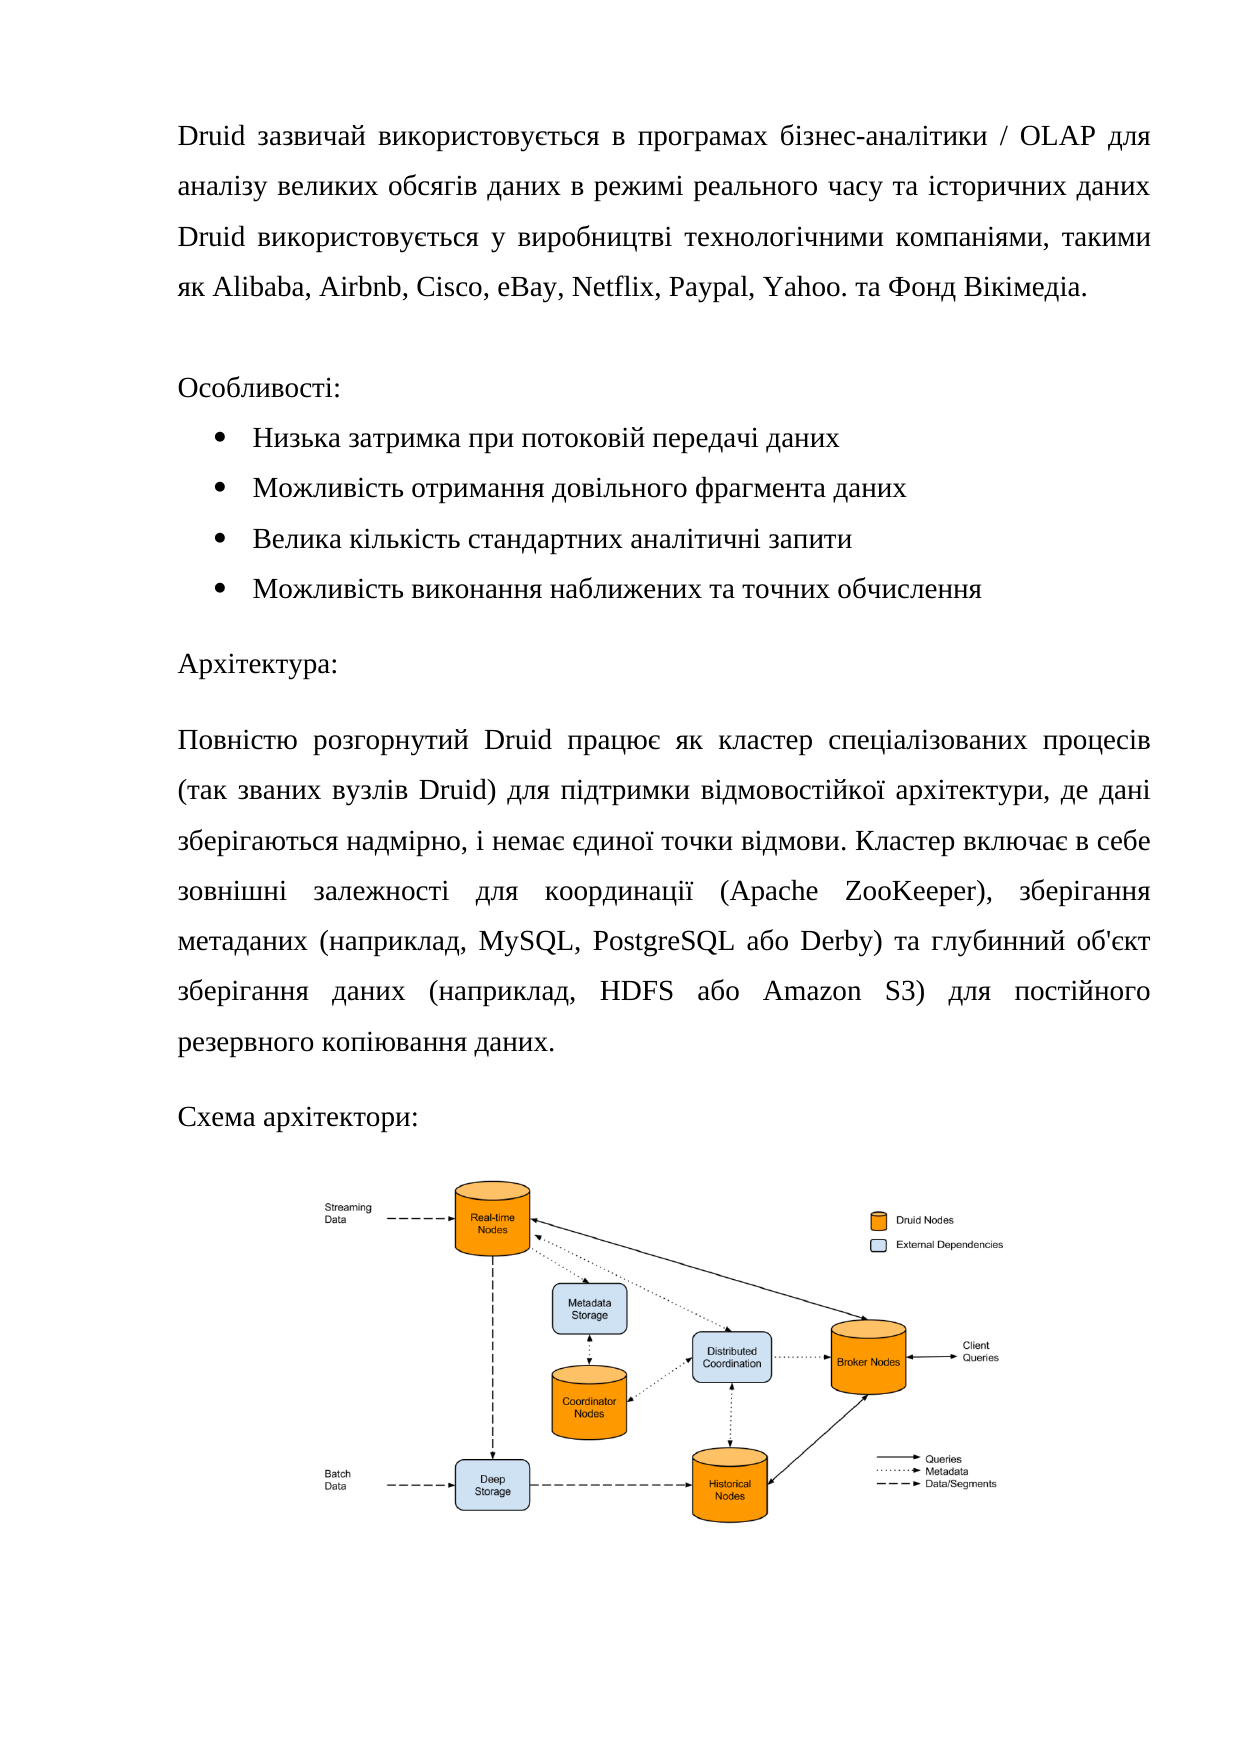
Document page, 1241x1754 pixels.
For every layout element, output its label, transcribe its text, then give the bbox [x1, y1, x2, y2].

list Велика кількість стандартних аналітичні запити [215, 521, 1152, 554]
text Архітектура: [177, 647, 1152, 680]
list Особливості: [177, 370, 1152, 403]
picture [312, 1174, 1017, 1530]
text Повністю розгорнутий Druid працює як кластер спеціалізованих процесів (так званих вузлів Druid) для підтримки відмовостійкої архітектури, де дані зберігаються надмірно, і немає єдиної точки відмови. Кластер включає в себе зовнішні залежності для координації (Apache ZooKeeper), зберігання метаданих (наприклад, MySQL, PostgreSQL або Derby) та глубинний об'єкт зберігання даних (наприклад, HDFS або Amazon S3) для постійного резервного копіювання даних. [177, 722, 1152, 1057]
list Низька затримка при потоковій передачі даних [215, 420, 1152, 454]
list Можливість виконання наближених та точних обчислення [215, 571, 1152, 605]
text Схема архітектори: [177, 1099, 1152, 1133]
list Druid зазвичай використовується в програмах бізнес-аналітики / OLAP для аналізу великих обсягів даних в режимі реального часу та історичних даних Druid використовується у виробництві технологічними компаніями, такими як Alibaba, Airbnb, Cisco, eBay, Netflix, Paypal, Yahoo. та Фонд Вікімедіа. [177, 118, 1152, 303]
list Можливість отримання довільного фрагмента даних [215, 470, 1152, 504]
